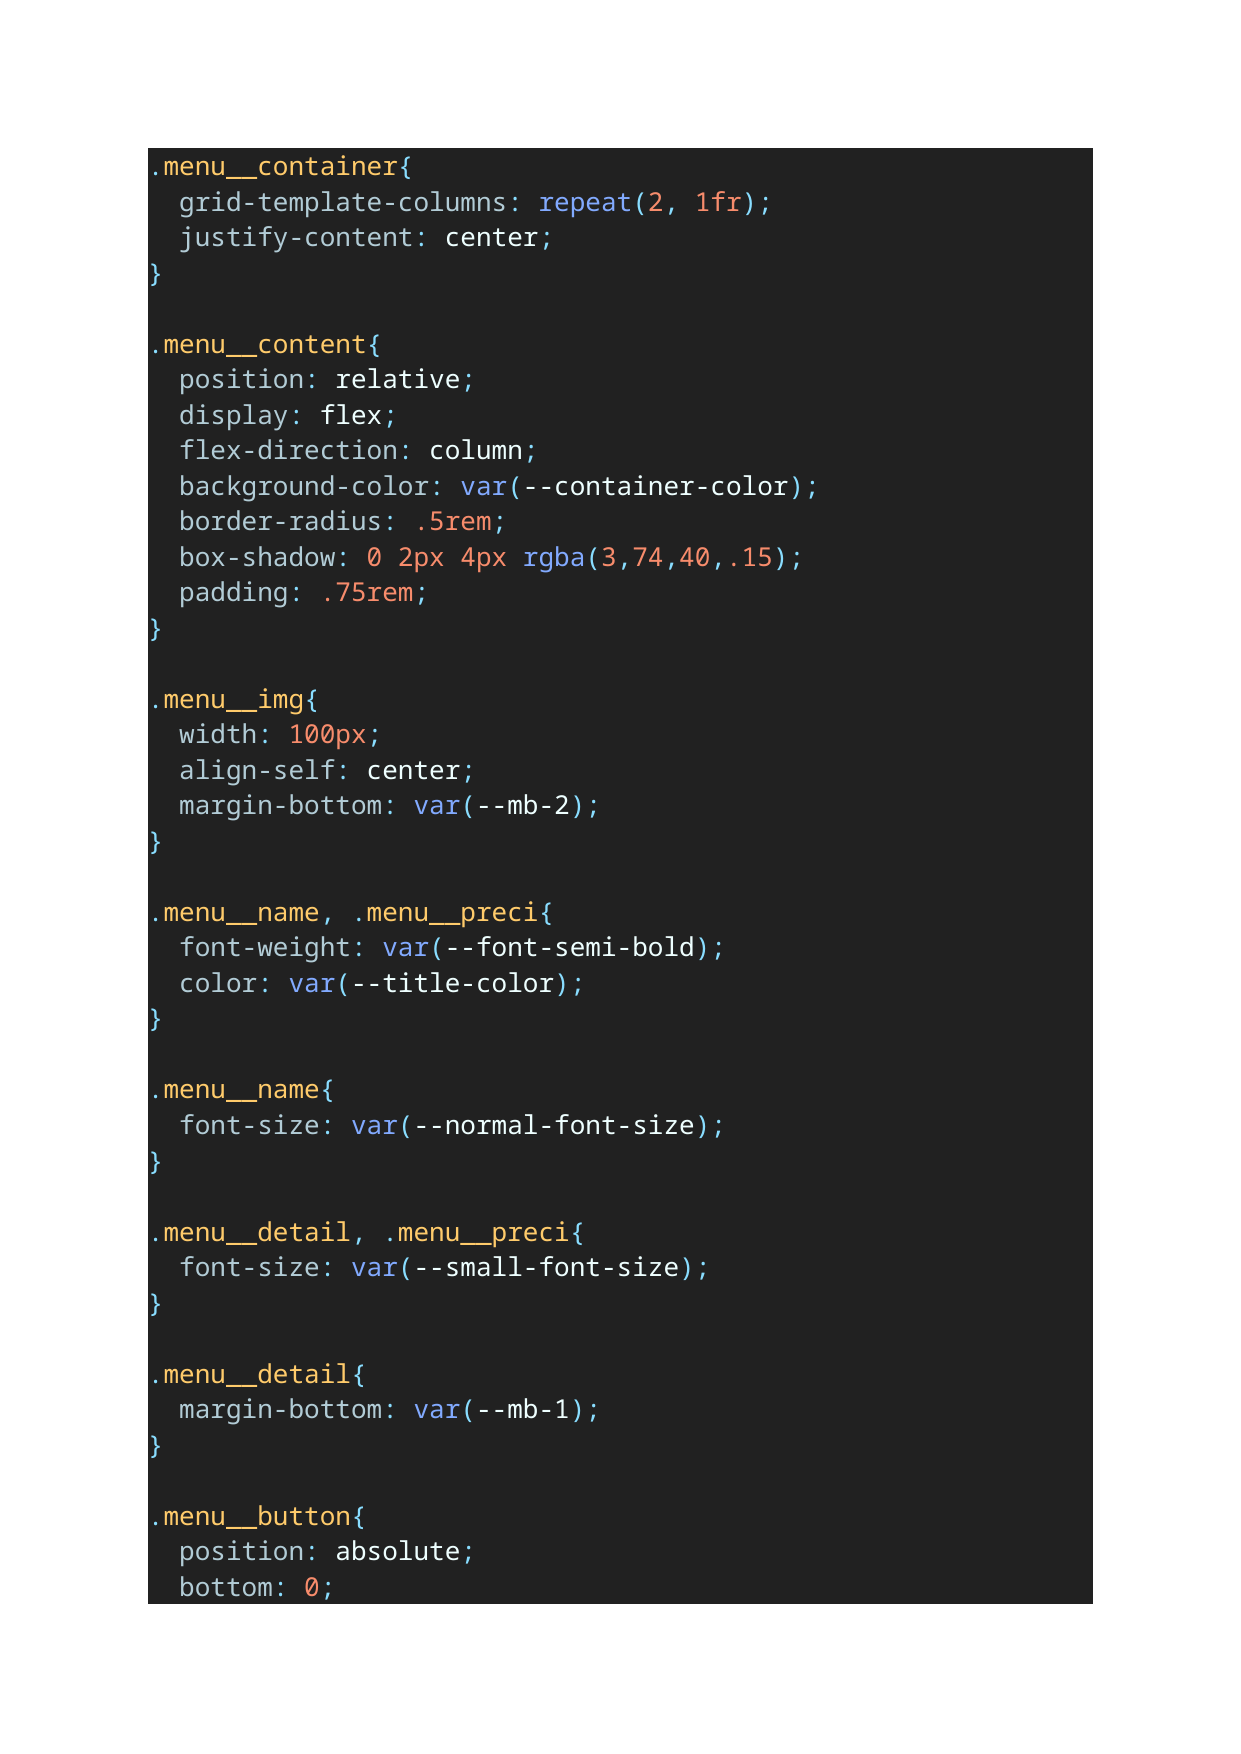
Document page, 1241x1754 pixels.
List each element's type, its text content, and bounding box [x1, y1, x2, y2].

text } [148, 254, 1093, 290]
text padding: .75rem; [148, 574, 1093, 609]
text } [148, 1000, 1093, 1036]
text box-shadow: 0 2px 4px rgba(3,74,40,.15); [148, 538, 1093, 574]
text font-weight: var(--font-semi-bold); [148, 929, 1093, 964]
text grid-template-columns: repeat(2, 1fr); [148, 183, 1093, 219]
text font-size: var(--small-font-size); [148, 1249, 1093, 1284]
text justify-content: center; [148, 219, 1093, 254]
text .menu__name{ [148, 1071, 1093, 1107]
text background-color: var(--container-color); [148, 467, 1093, 503]
text .menu__img{ [148, 680, 1093, 716]
text font-size: var(--normal-font-size); [148, 1107, 1093, 1142]
text .menu__detail{ [148, 1355, 1093, 1391]
text align-self: center; [148, 751, 1093, 787]
text width: 100px; [148, 716, 1093, 751]
text position: absolute; [148, 1533, 1093, 1568]
text } [148, 822, 1093, 858]
text color: var(--title-color); [148, 964, 1093, 1000]
text margin-bottom: var(--mb-2); [148, 787, 1093, 822]
text .menu__detail, .menu__preci{ [148, 1213, 1093, 1249]
text position: relative; [148, 361, 1093, 396]
text } [148, 1284, 1093, 1320]
text .menu__container{ [148, 148, 1093, 183]
text border-radius: .5rem; [148, 503, 1093, 538]
text } [148, 609, 1093, 645]
text } [148, 1142, 1093, 1178]
text .menu__content{ [148, 325, 1093, 361]
text flex-direction: column; [148, 432, 1093, 467]
text .menu__name, .menu__preci{ [148, 893, 1093, 929]
text bottom: 0; [148, 1568, 1093, 1604]
text .menu__button{ [148, 1497, 1093, 1533]
text } [148, 1426, 1093, 1462]
text margin-bottom: var(--mb-1); [148, 1391, 1093, 1426]
text display: flex; [148, 396, 1093, 432]
